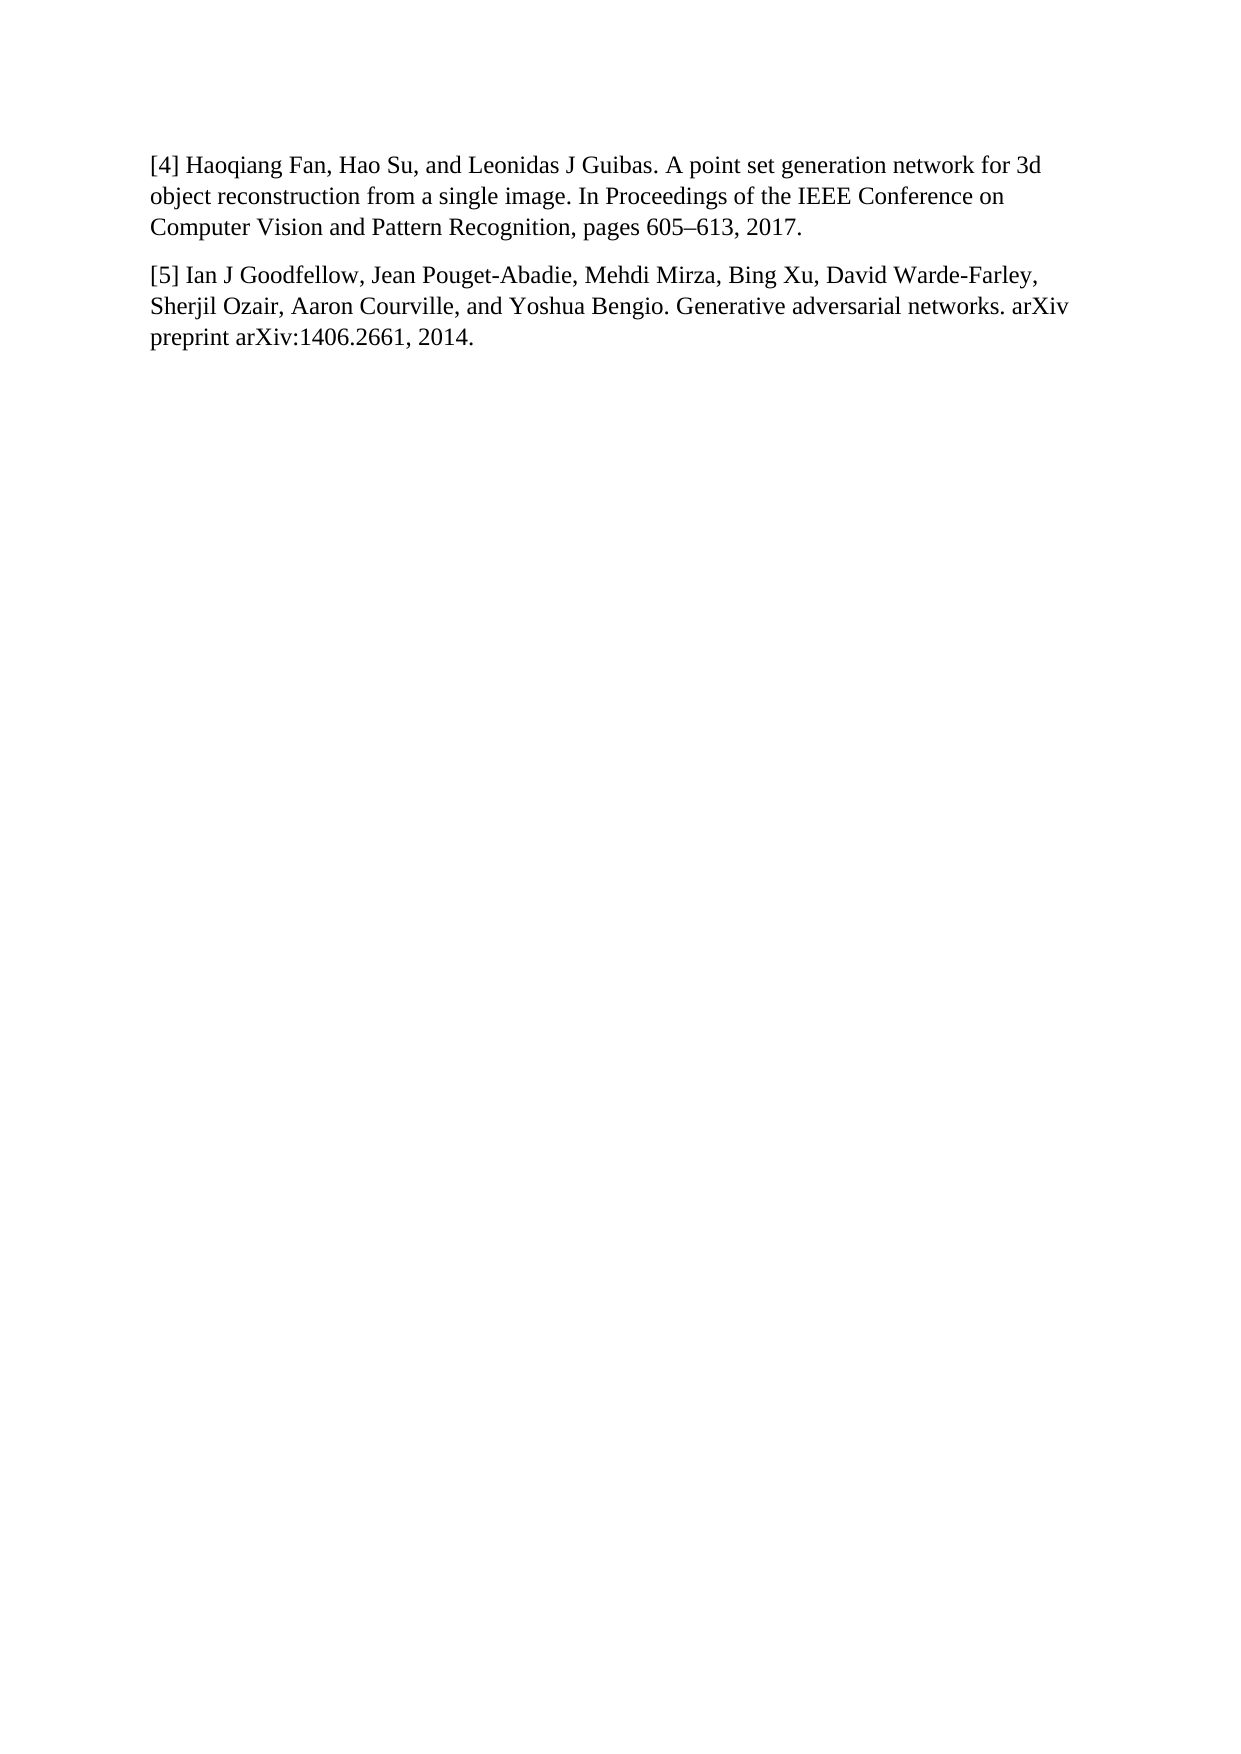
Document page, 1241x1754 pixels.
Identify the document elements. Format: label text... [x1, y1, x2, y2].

text [5] Ian J Goodfellow, Jean Pouget-Abadie, Mehdi Mirza, Bing Xu, David Warde-Farley, Sherjil Ozair, Aaron Courville, and Yoshua Bengio. Generative adversarial networks. arXiv preprint arXiv:1406.2661, 2014. [150, 260, 1090, 351]
text [4] Haoqiang Fan, Hao Su, and Leonidas J Guibas. A point set generation network for 3d object reconstruction from a single image. In Proceedings of the IEEE Conference on Computer Vision and Pattern Recognition, pages 605–613, 2017. [150, 150, 1090, 241]
